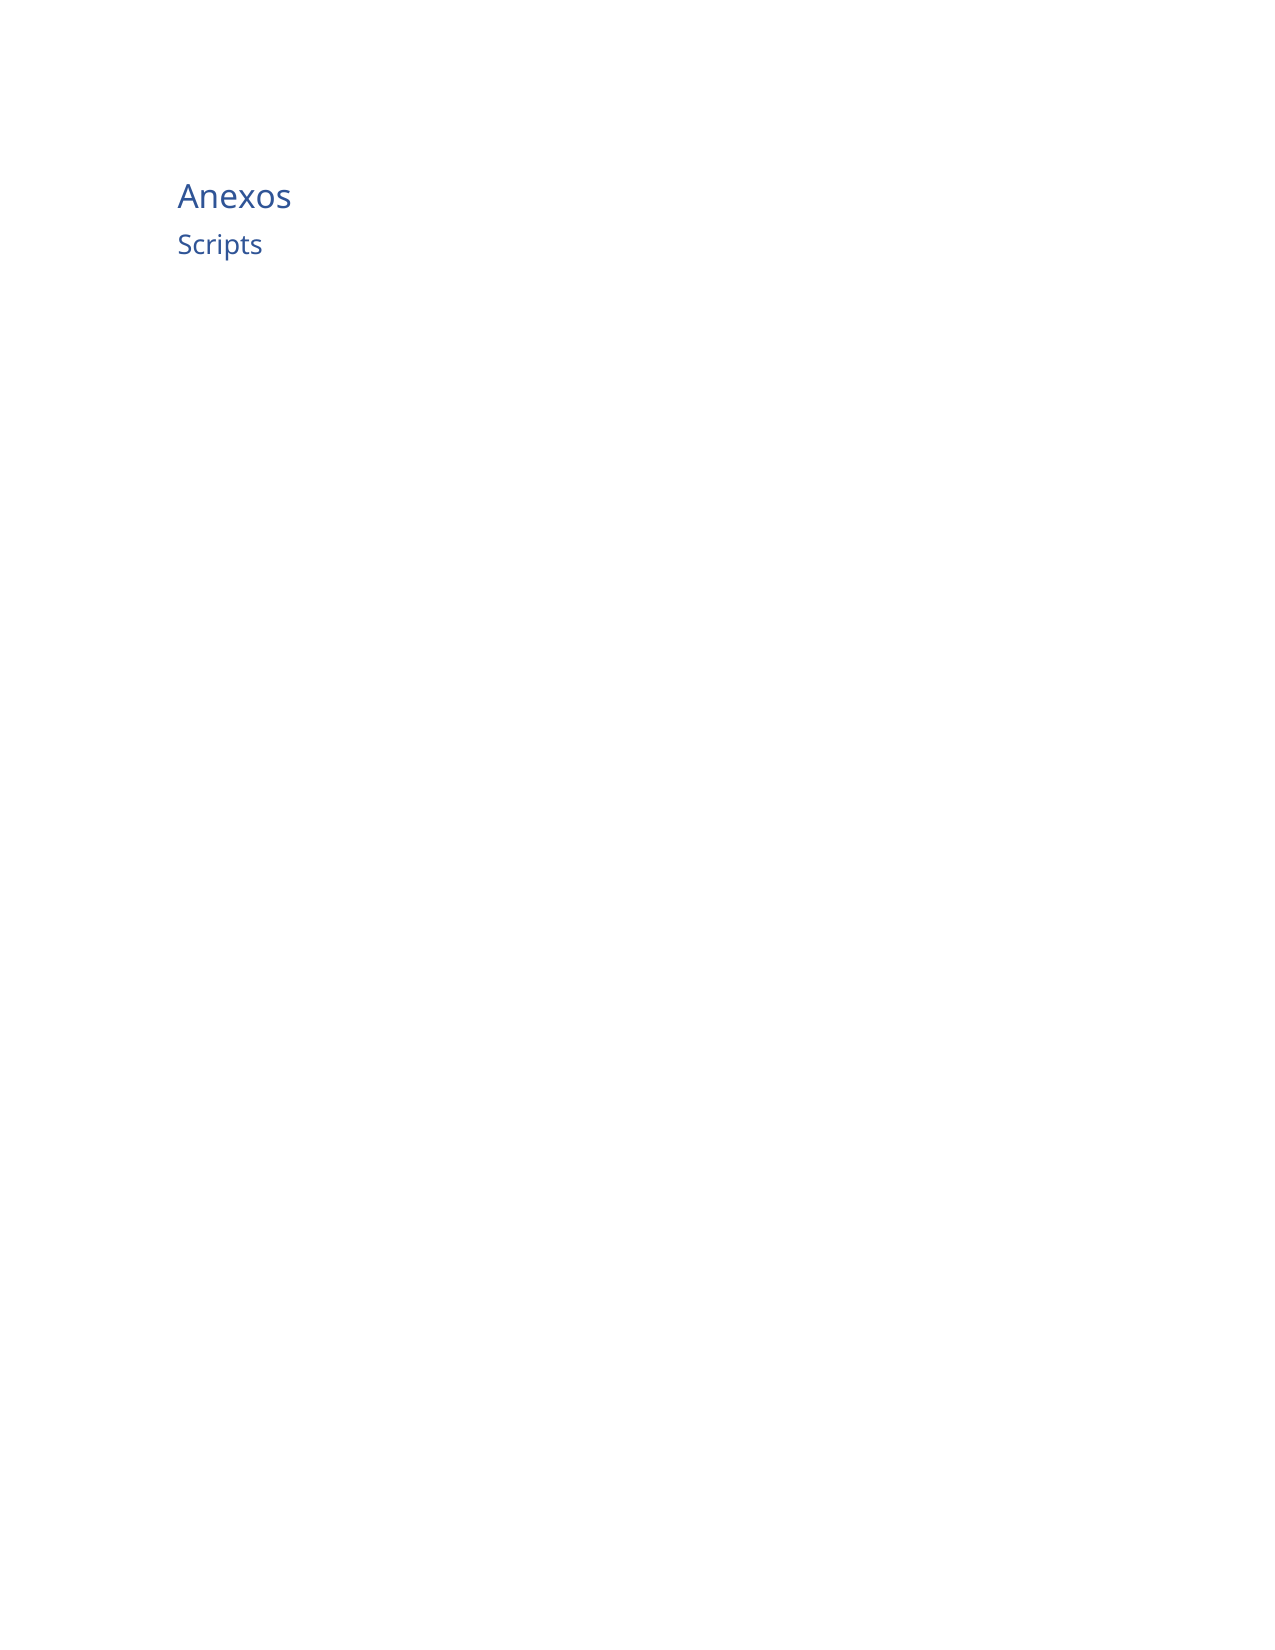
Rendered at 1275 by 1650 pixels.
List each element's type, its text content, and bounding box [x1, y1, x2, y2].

subtitle Anexos [177, 173, 1098, 218]
subtitle Scripts [177, 226, 1098, 263]
